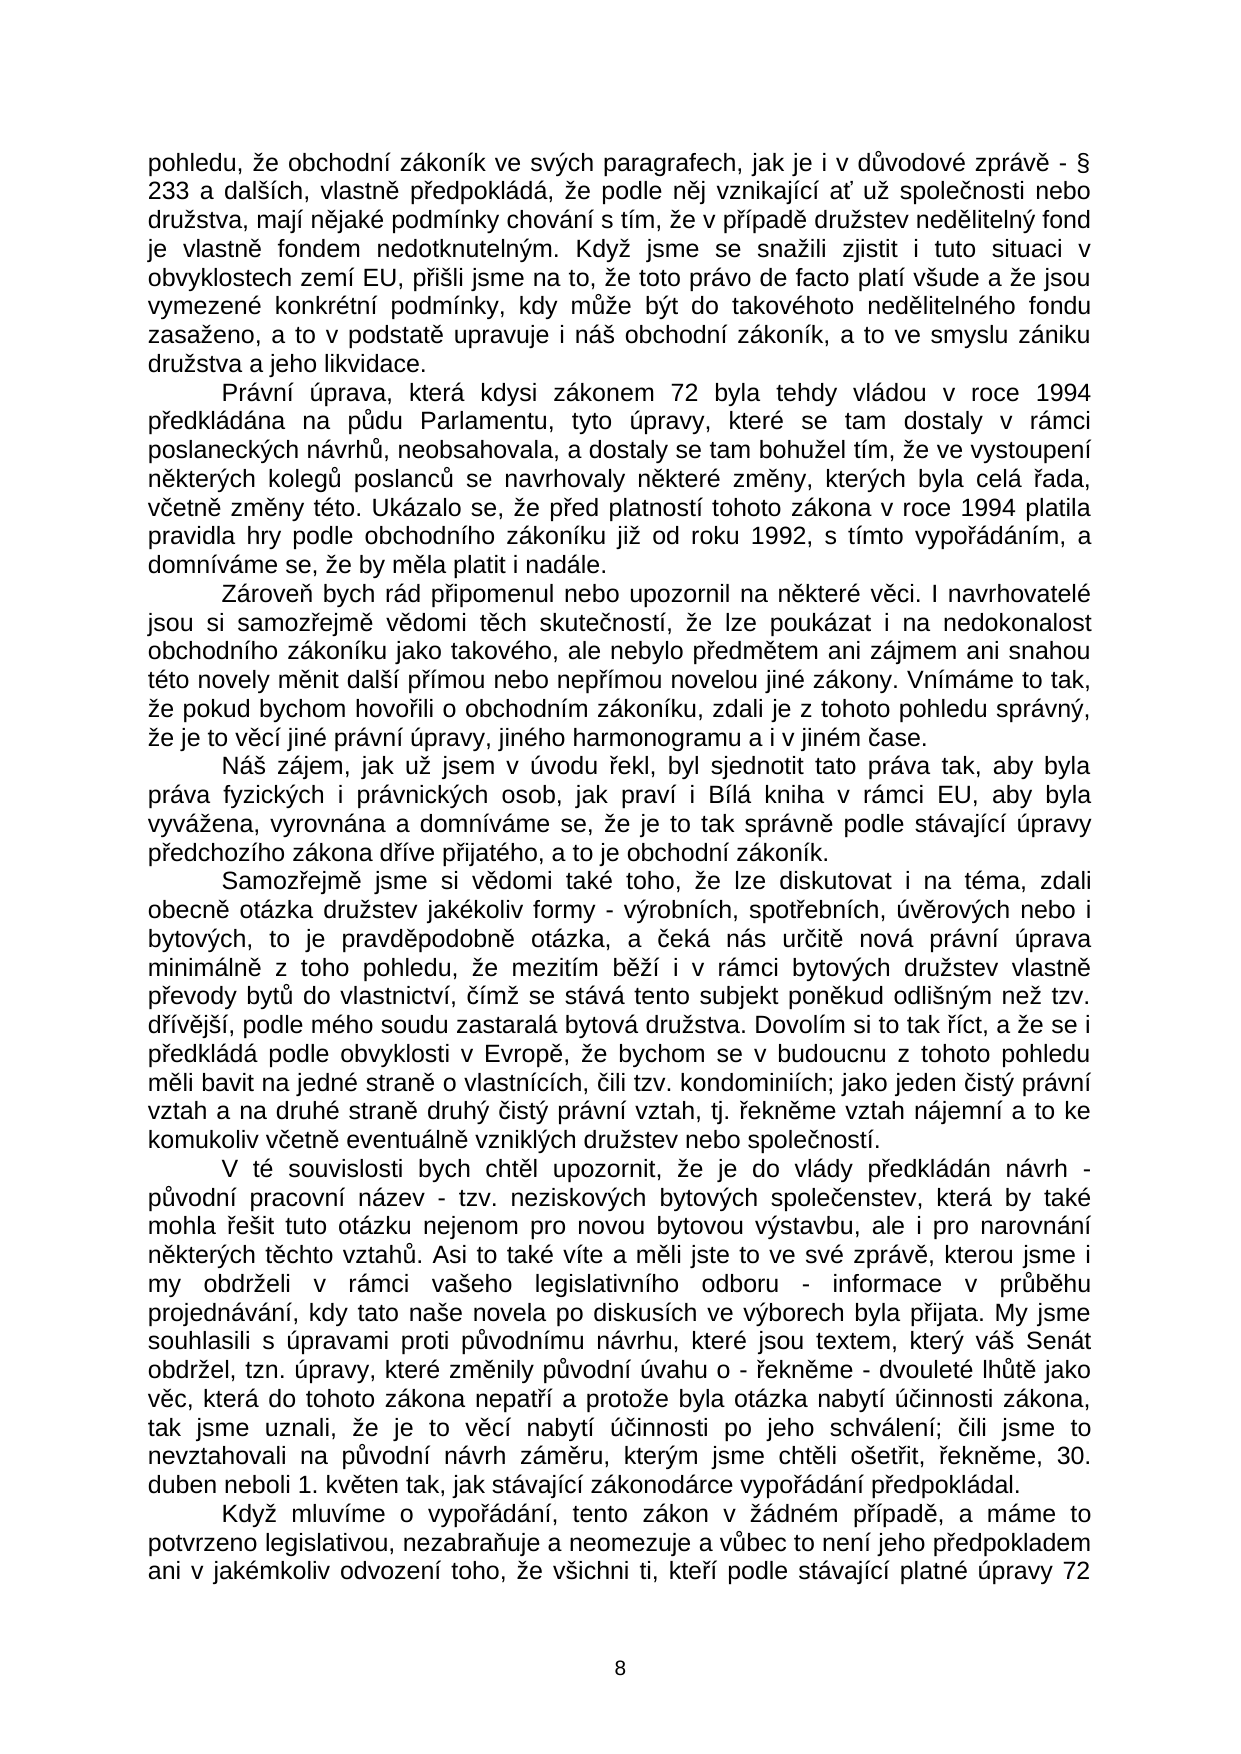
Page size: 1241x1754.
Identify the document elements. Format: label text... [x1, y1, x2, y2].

text Samozřejmě jsme si vědomi také toho, že lze diskutovat i na téma, zdali obecně otázka družstev jakékoliv formy - výrobních, spotřebních, úvěrových nebo i bytových, to je pravděpodobně otázka, a čeká nás určitě nová právní úprava minimálně z toho pohledu, že mezitím běží i v rámci bytových družstev vlastně převody bytů do vlastnictví, čímž se stává tento subjekt poněkud odlišným než tzv. dřívější, podle mého soudu zastaralá bytová družstva. Dovolím si to tak říct, a že se i předkládá podle obvyklosti v Evropě, že bychom se v budoucnu z tohoto pohledu měli bavit na jedné straně o vlastnících, čili tzv. kondominiích; jako jeden čistý právní vztah a na druhé straně druhý čistý právní vztah, tj. řekněme vztah nájemní a to ke komukoliv včetně eventuálně vzniklých družstev nebo společností. [148, 866, 1093, 1154]
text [148, 1499, 1093, 1585]
text Zároveň bych rád připomenul nebo upozornil na některé věci. I navrhovatelé jsou si samozřejmě vědomi těch skutečností, že lze poukázat i na nedokonalost obchodního zákoníku jako takového, ale nebylo předmětem ani zájmem ani snahou této novely měnit další přímou nebo nepřímou novelou jiné zákony. Vnímáme to tak, že pokud bychom hovořili o obchodním zákoníku, zdali je z tohoto pohledu správný, že je to věcí jiné právní úpravy, jiného harmonogramu a i v jiném čase. [148, 579, 1093, 751]
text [148, 148, 1093, 378]
text V té souvislosti bych chtěl upozornit, že je do vlády předkládán návrh - původní pracovní název - tzv. neziskových bytových společenstev, která by také mohla řešit tuto otázku nejenom pro novou bytovou výstavbu, ale i pro narovnání některých těchto vztahů. Asi to také víte a měli jste to ve své zprávě, kterou jsme i my obdrželi v rámci vašeho legislativního odboru - informace v průběhu projednávání, kdy tato naše novela po diskusích ve výborech byla přijata. My jsme souhlasili s úpravami proti původnímu návrhu, které jsou textem, který váš Senát obdržel, tzn. úpravy, které změnily původní úvahu o - řekněme - dvouleté lhůtě jako věc, která do tohoto zákona nepatří a protože byla otázka nabytí účinnosti zákona, tak jsme uznali, že je to věcí nabytí účinnosti po jeho schválení; čili jsme to nevztahovali na původní návrh záměru, kterým jsme chtěli ošetřit, řekněme, 30. duben neboli 1. květen tak, jak stávající zákonodárce vypořádání předpokládal. [148, 1154, 1093, 1499]
text Náš zájem, jak už jsem v úvodu řekl, byl sjednotit tato práva tak, aby byla práva fyzických i právnických osob, jak praví i Bílá kniha v rámci EU, aby byla vyvážena, vyrovnána a domníváme se, že je to tak správně podle stávající úpravy předchozího zákona dříve přijatého, a to je obchodní zákoník. [148, 751, 1093, 866]
text Právní úprava, která kdysi zákonem 72 byla tehdy vládou v roce 1994 předkládána na půdu Parlamentu, tyto úpravy, které se tam dostaly v rámci poslaneckých návrhů, neobsahovala, a dostaly se tam bohužel tím, že ve vystoupení některých kolegů poslanců se navrhovaly některé změny, kterých byla celá řada, včetně změny této. Ukázalo se, že před platností tohoto zákona v roce 1994 platila pravidla hry podle obchodního zákoníku již od roku 1992, s tímto vypořádáním, a domníváme se, že by měla platit i nadále. [148, 378, 1093, 579]
